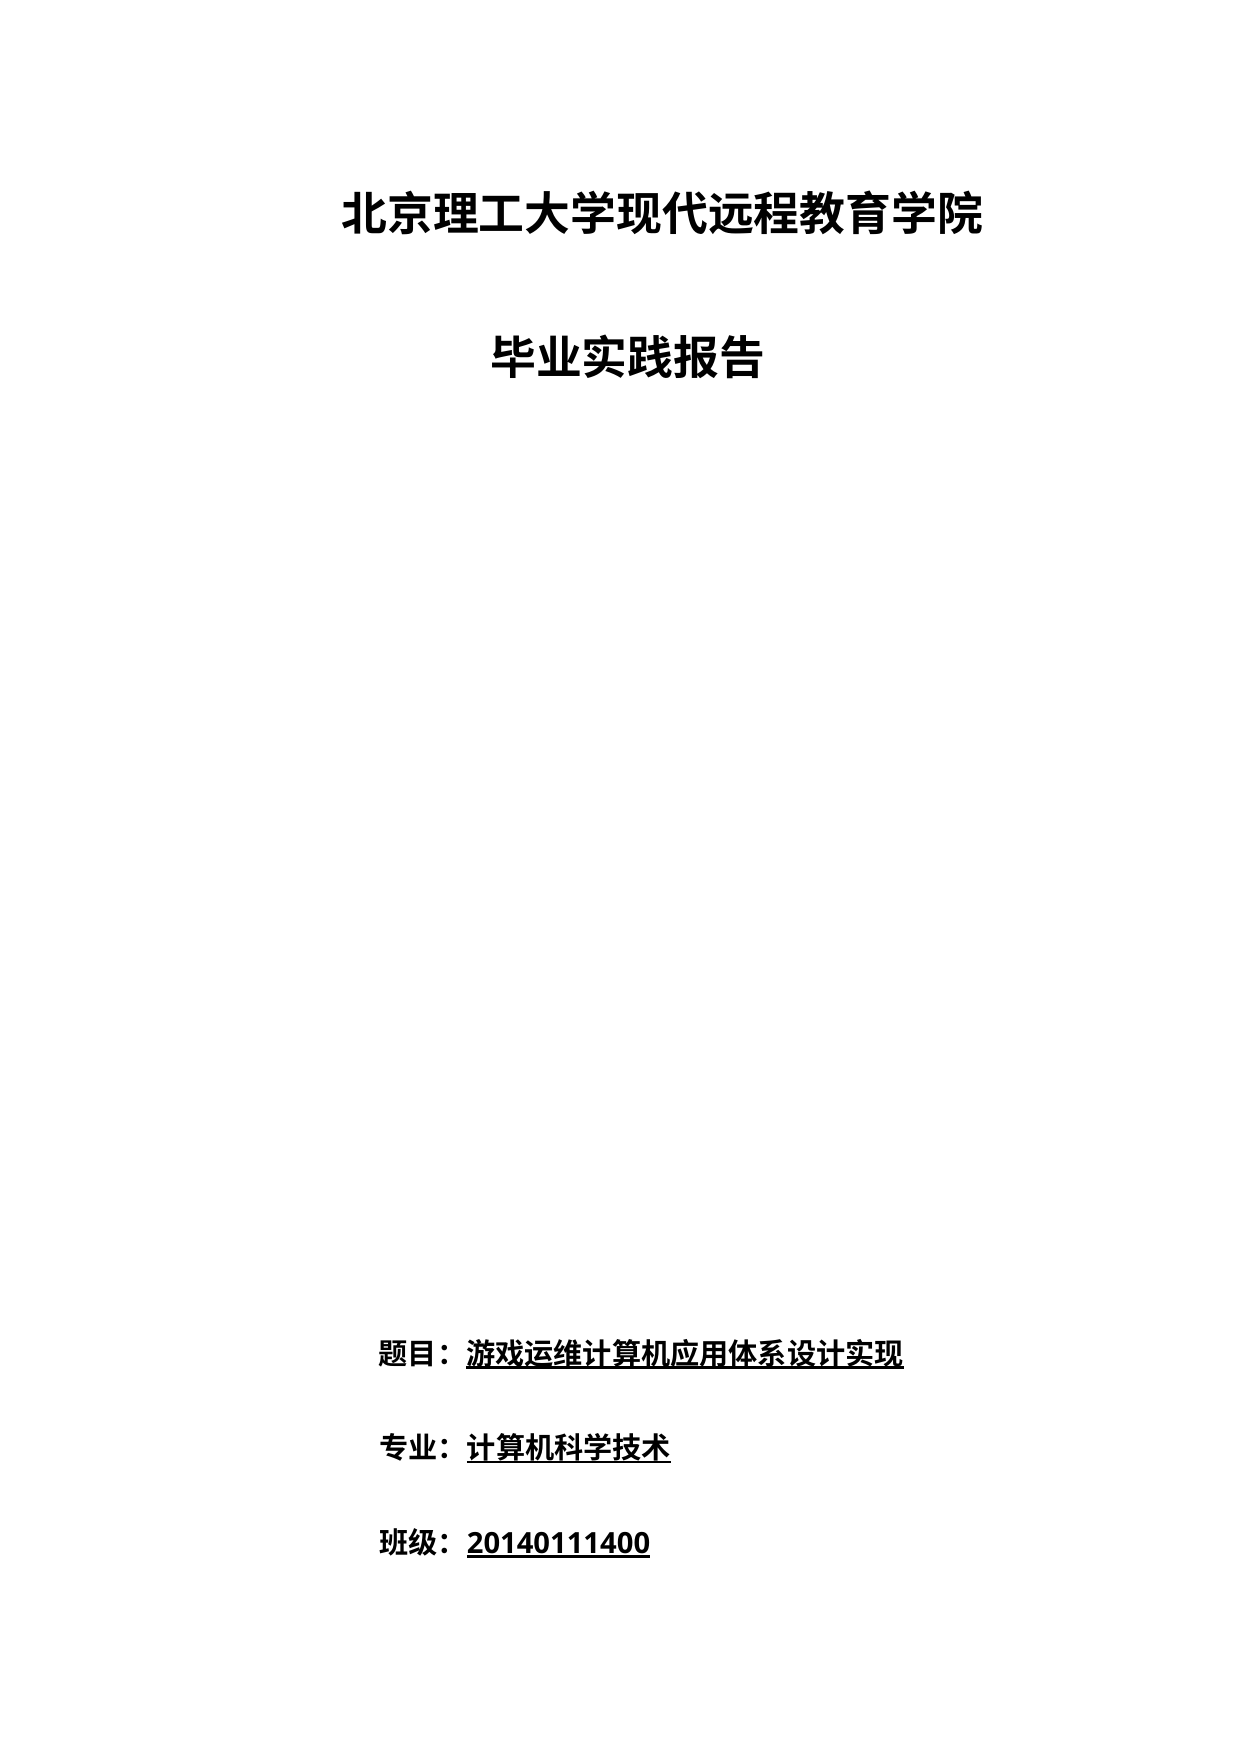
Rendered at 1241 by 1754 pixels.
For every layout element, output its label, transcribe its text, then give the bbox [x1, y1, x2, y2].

text 题目：游戏运维计算机应用体系设计实现 [162, 1319, 1092, 1384]
text 毕业实践报告 [162, 306, 1092, 403]
text 北京理工大学现代远程教育学院 [162, 162, 1092, 259]
text 班级：20140111400 [162, 1508, 1092, 1573]
text 专业：计算机科学技术 [162, 1413, 1092, 1478]
